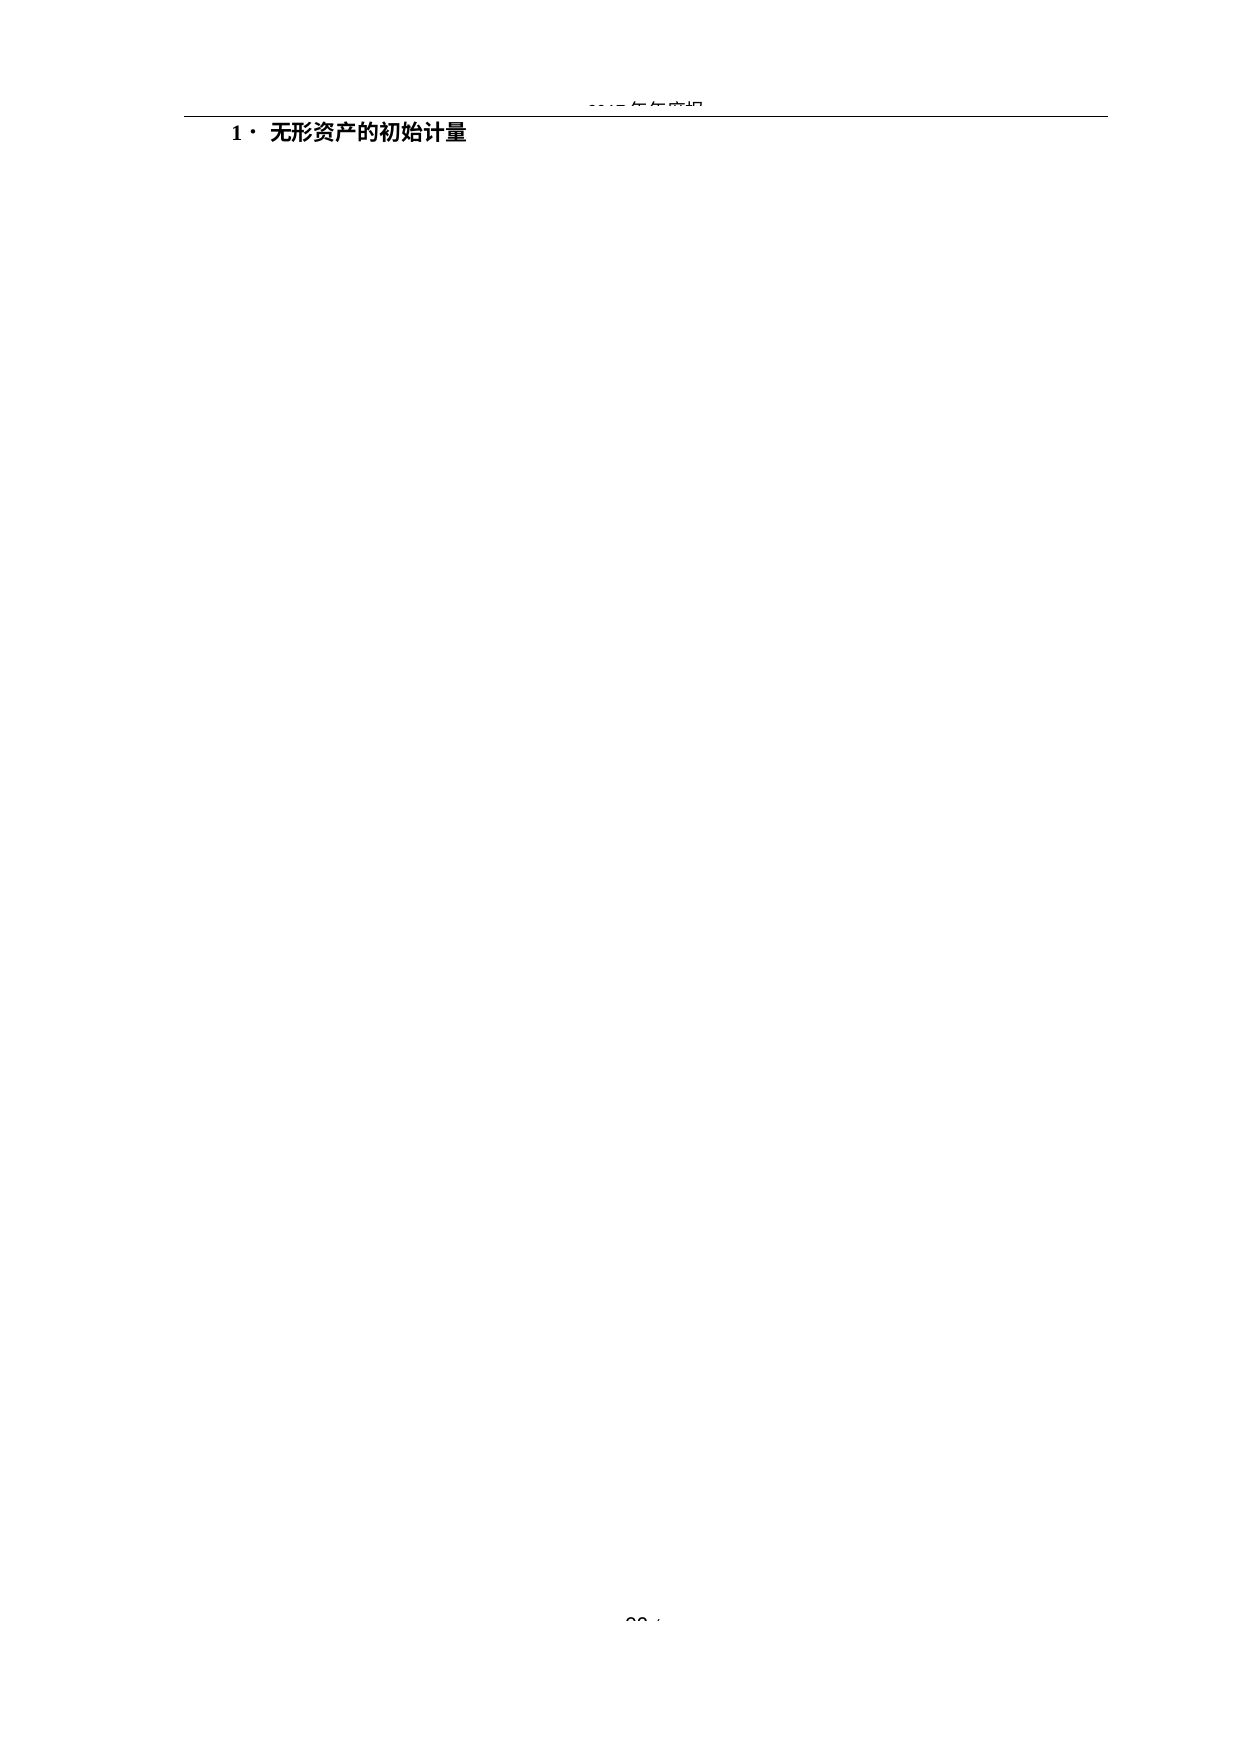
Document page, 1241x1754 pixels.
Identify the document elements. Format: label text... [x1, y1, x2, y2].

subtitle 1． 无形资产的初始计量 [231, 117, 883, 146]
